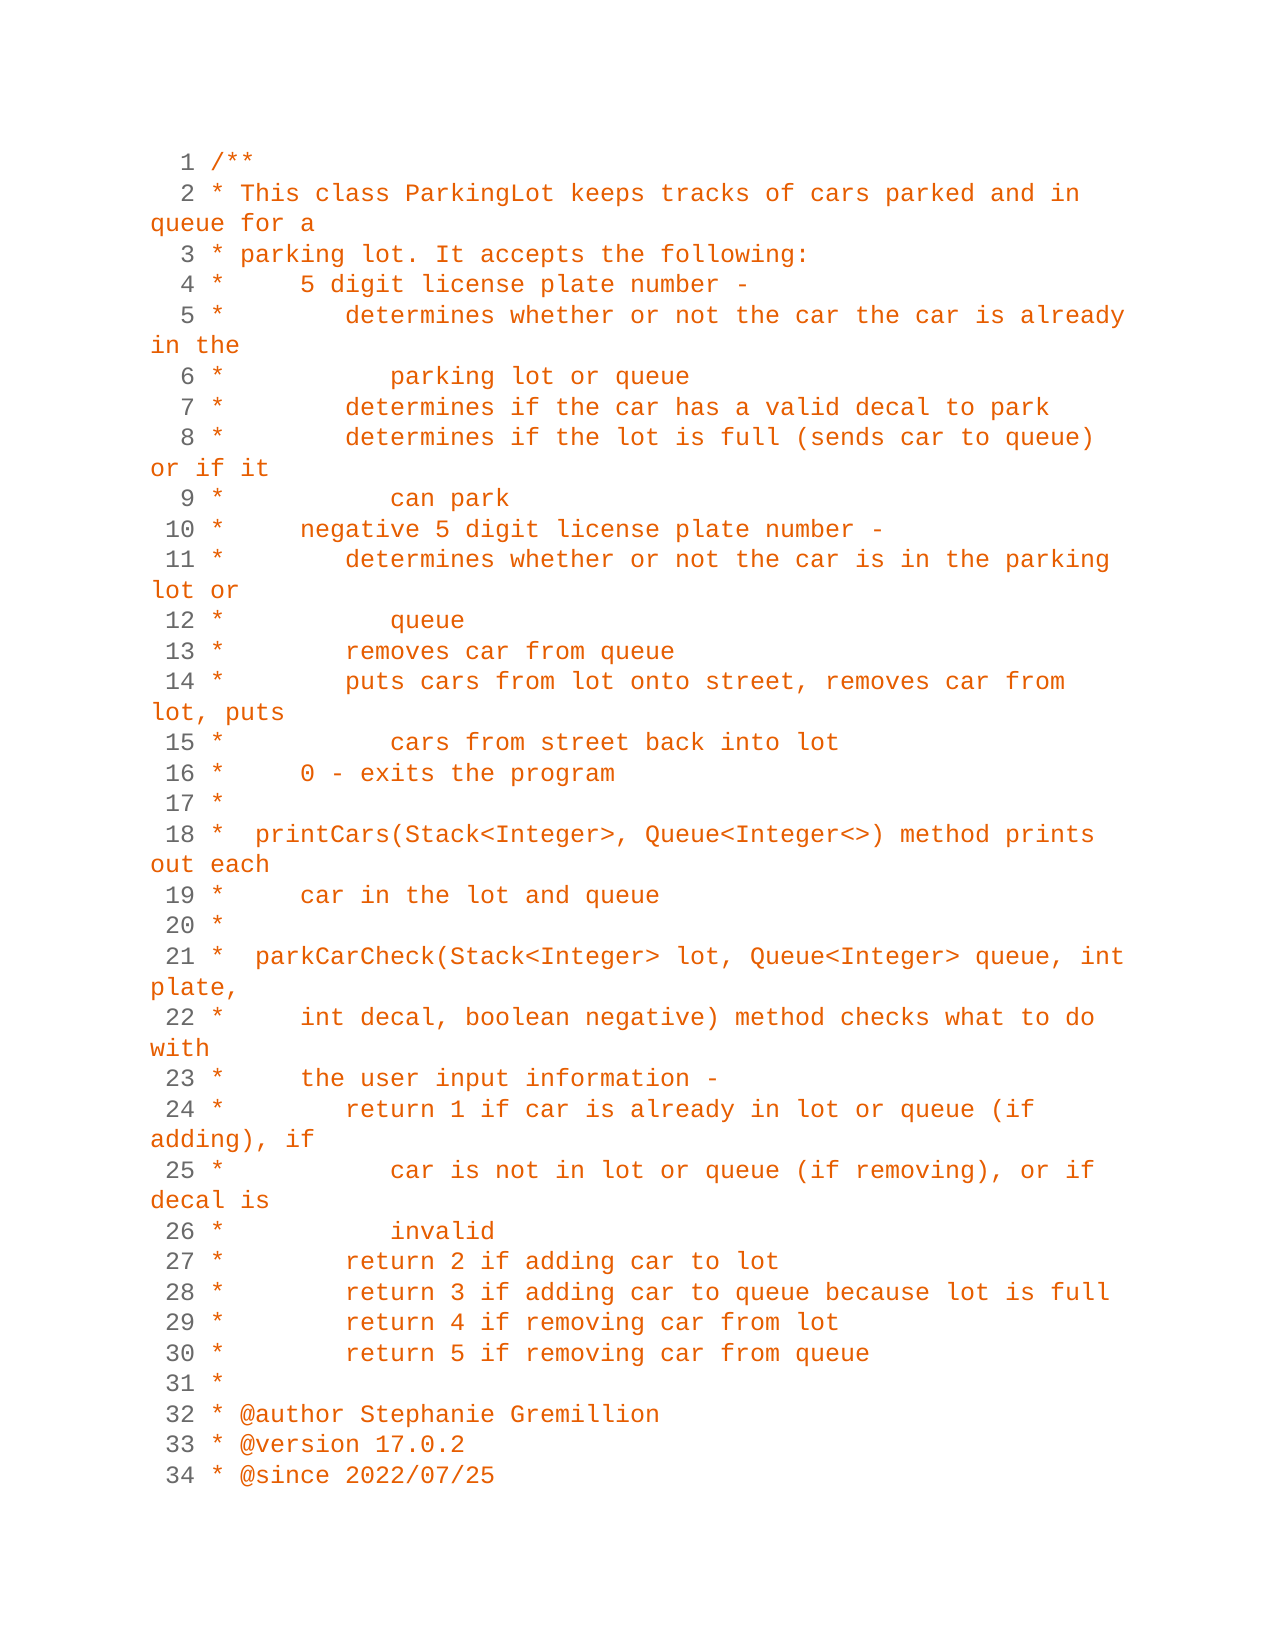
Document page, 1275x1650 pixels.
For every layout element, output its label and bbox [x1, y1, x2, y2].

text [150, 150, 1125, 1491]
